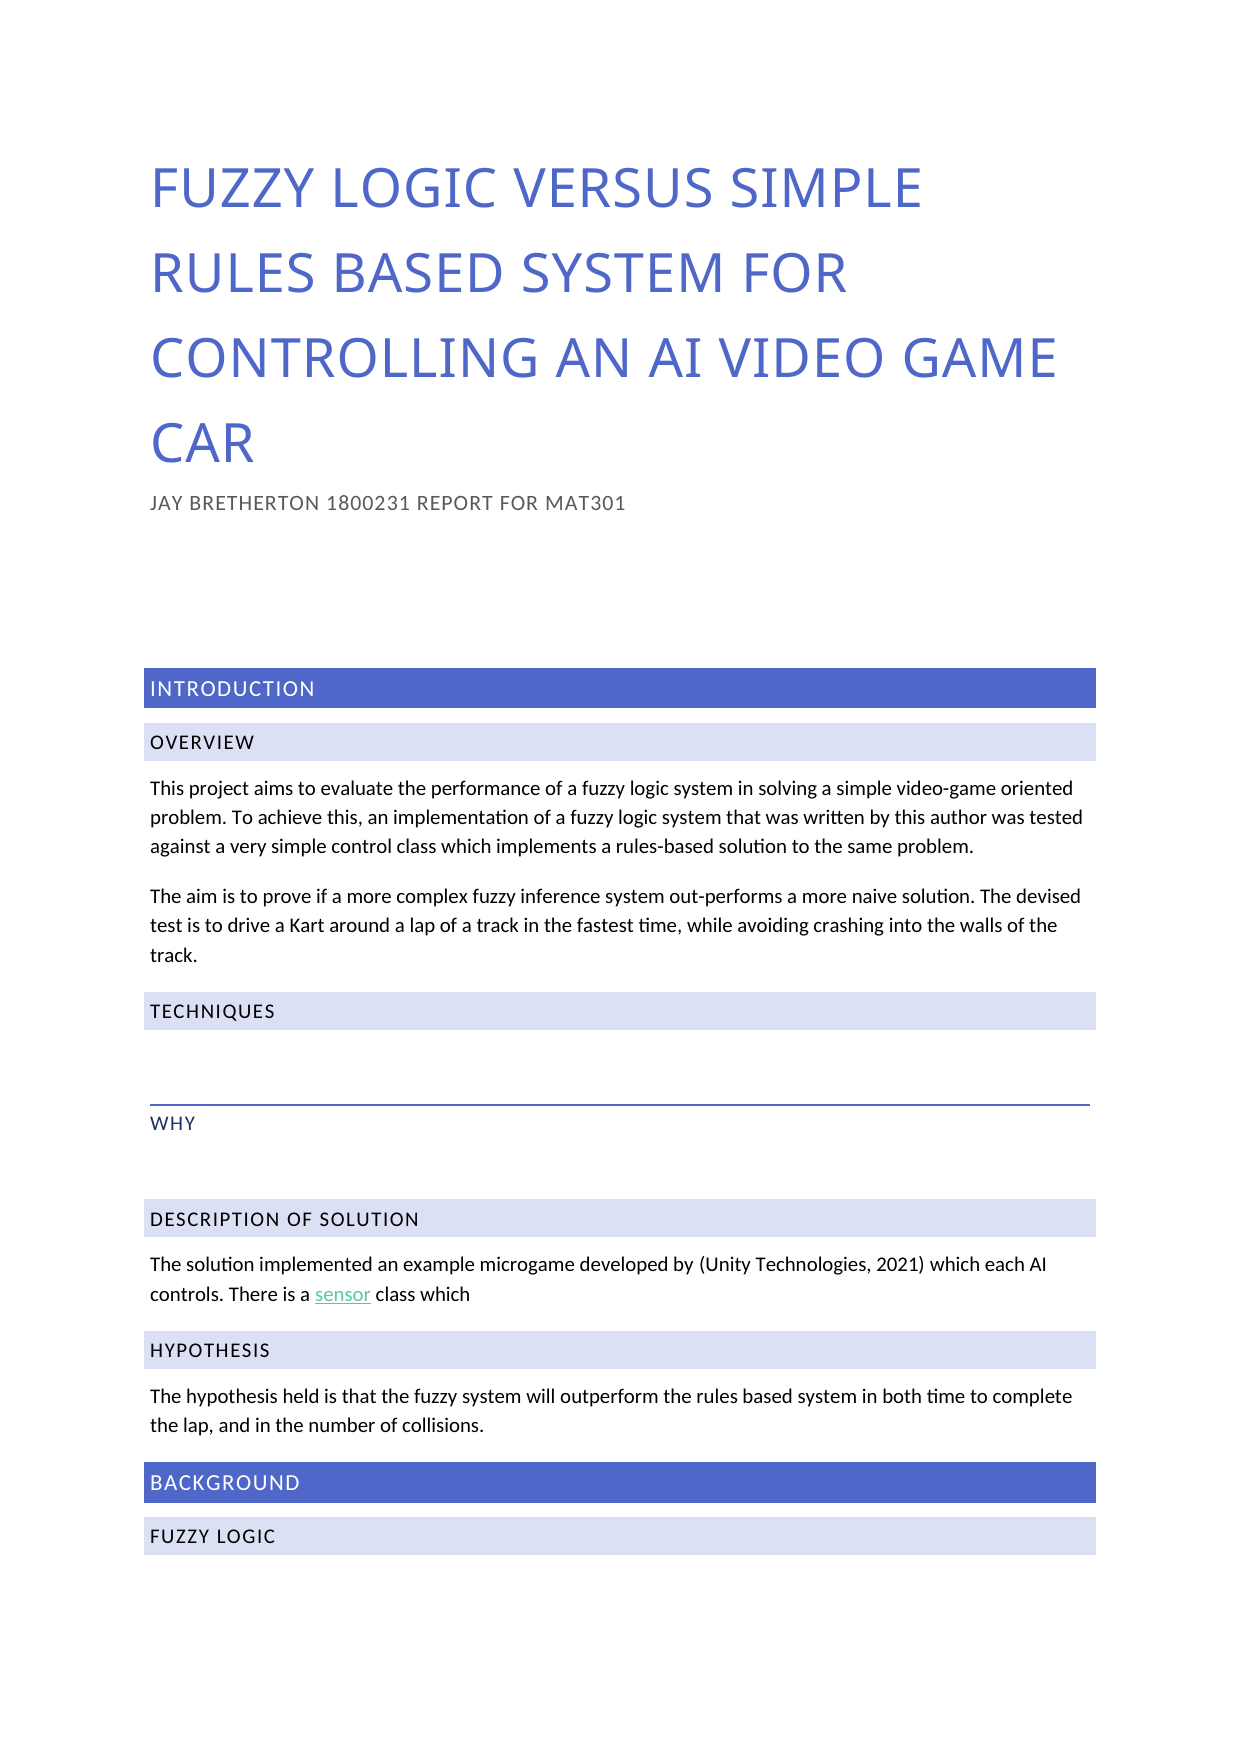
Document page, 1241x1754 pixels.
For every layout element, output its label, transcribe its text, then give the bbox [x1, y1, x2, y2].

subtitle Techniques [150, 998, 1090, 1023]
subtitle Description of Solution [150, 1206, 1090, 1231]
subtitle Overview [150, 729, 1090, 755]
title Fuzzy Logic versus simple Rules Based system for controlling an AI video game car [150, 150, 1090, 478]
subtitle Fuzzy Logic [150, 1524, 1090, 1549]
text The aim is to prove if a more complex fuzzy inference system out-performs a more naive solution. The devised test is to drive a Kart around a lap of a track in the fastest time, while avoiding crashing into the walls of the track. [150, 883, 1090, 967]
subtitle Introduction [150, 674, 1090, 702]
text The hypothesis held is that the fuzzy system will outperform the rules based system in both time to complete the lap, and in the number of collisions. [150, 1383, 1090, 1437]
text The solution implemented an example microgame developed by which each AI controls. There is a sensor class which [150, 1252, 1090, 1306]
subtitle Background [150, 1468, 1090, 1496]
subtitle Jay Bretherton 1800231 Report for MAT301 [150, 489, 1090, 516]
subtitle Hypothesis [150, 1337, 1090, 1362]
subtitle Why [150, 1106, 1090, 1135]
text This project aims to evaluate the performance of a fuzzy logic system in solving a simple video-game oriented problem. To achieve this, an implementation of a fuzzy logic system that was written by this author was tested against a very simple control class which implements a rules-based solution to the same problem. [150, 775, 1090, 859]
